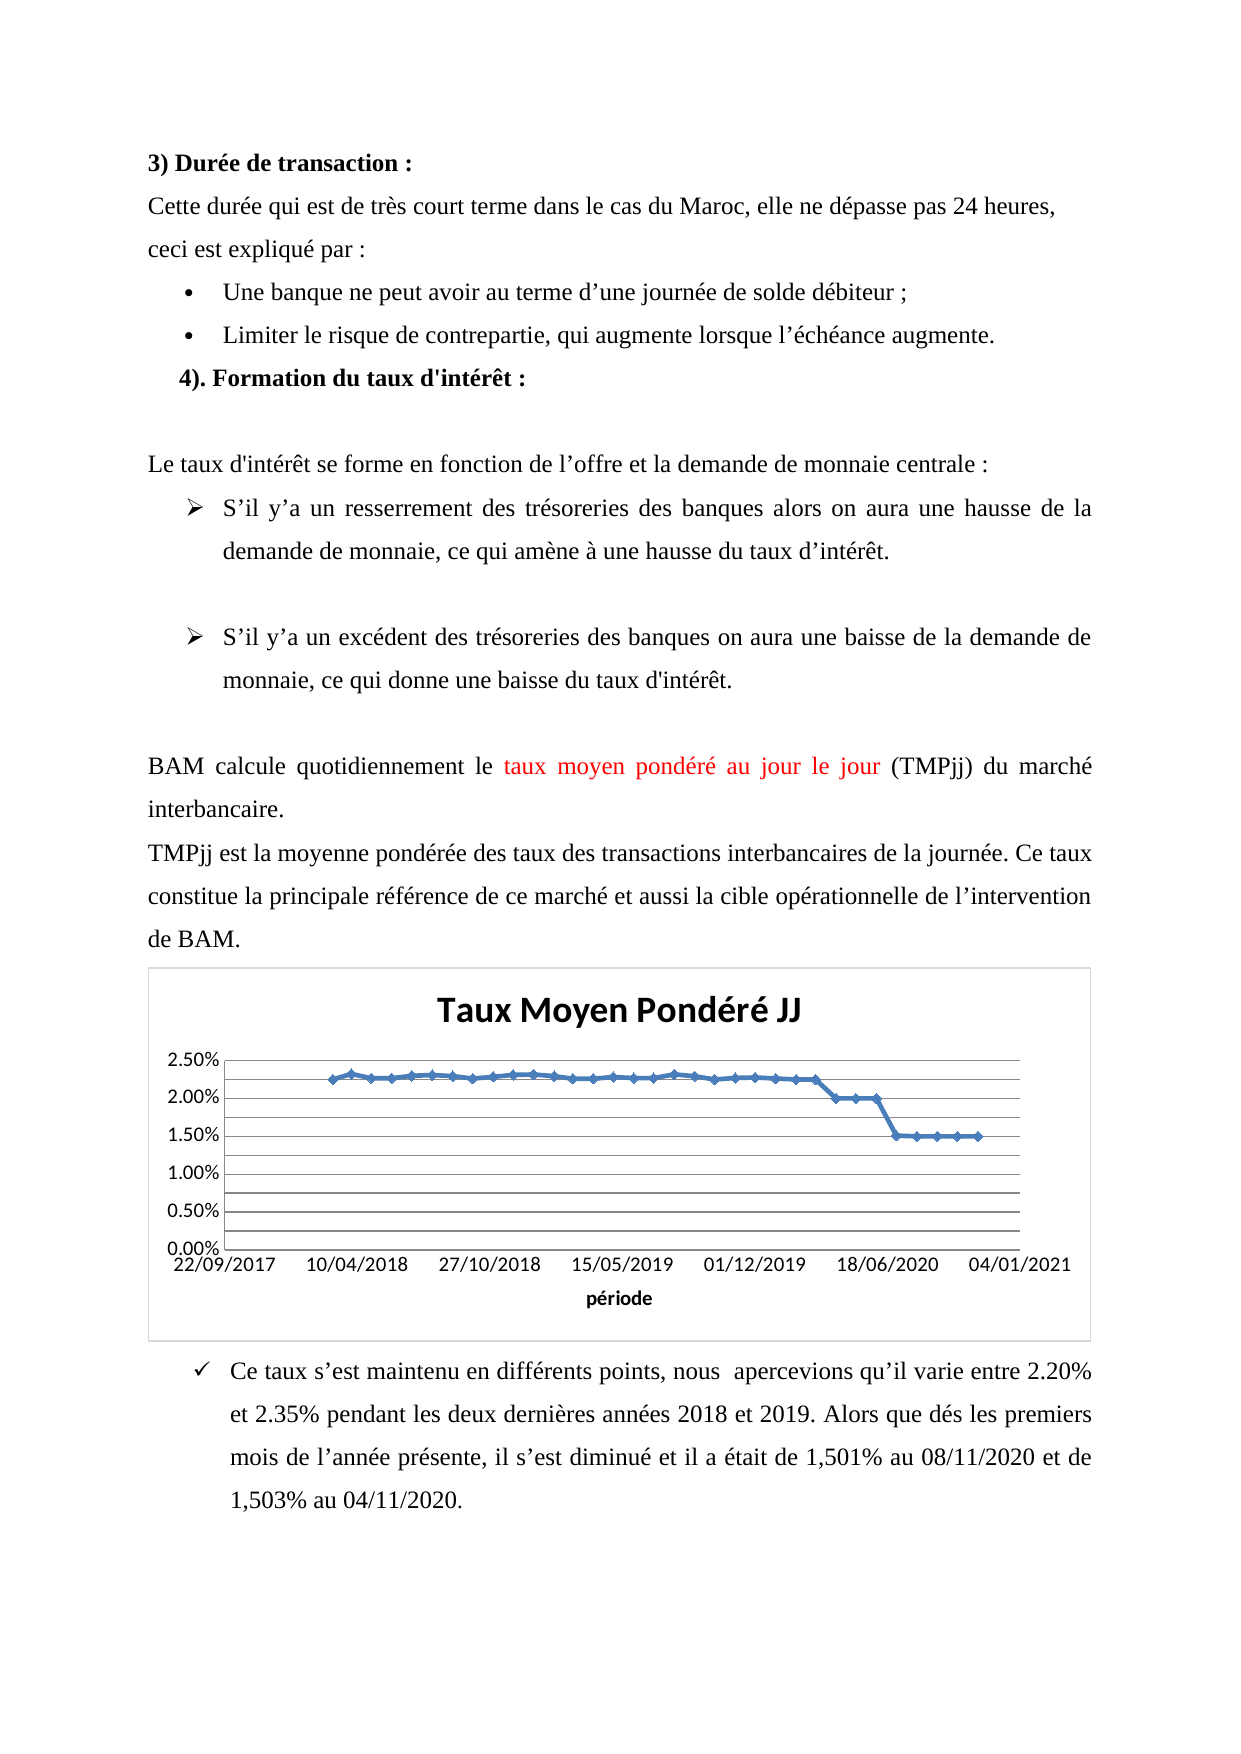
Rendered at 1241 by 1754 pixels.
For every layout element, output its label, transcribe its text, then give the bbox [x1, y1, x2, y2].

text Le taux d'intérêt se forme en fonction de l’offre et la demande de monnaie centrale : [148, 449, 1093, 478]
list S’il y’a un excédent des trésoreries des banques on aura une baisse de la demande de monnaie, ce qui donne une baisse du taux d'intérêt. [185, 622, 1093, 694]
text BAM calcule quotidiennement le taux moyen pondéré au jour le jour (TMPjj) du marché interbancaire. [148, 751, 1093, 823]
text Cette durée qui est de très court terme dans le cas du Maroc, elle ne dépasse pas 24 heures, ceci est expliqué par : [148, 191, 1093, 263]
text 4). Formation du taux d'intérêt : [148, 363, 1093, 392]
subtitle 3) Durée de transaction : [148, 148, 1093, 176]
list Limiter le risque de contrepartie, qui augmente lorsque l’échéance augmente. [185, 320, 1093, 349]
list Une banque ne peut avoir au terme d’une journée de solde débiteur ; [185, 277, 1093, 306]
list Ce taux s’est maintenu en différents points, nous apercevions qu’il varie entre 2.20% et 2.35% pendant les deux dernières années 2018 et 2019. Alors que dés les premiers mois de l’année présente, il s’est diminué et il a était de 1,501% au 08/11/2020 et de 1,503% au 04/11/2020. [192, 1356, 1093, 1514]
list S’il y’a un resserrement des trésoreries des banques alors on aura une hausse de la demande de monnaie, ce qui amène à une hausse du taux d’intérêt. [185, 493, 1093, 564]
text TMPjj est la moyenne pondérée des taux des transactions interbancaires de la journée. Ce taux constitue la principale référence de ce marché et aussi la cible opérationnelle de l’intervention de BAM. [148, 838, 1093, 953]
